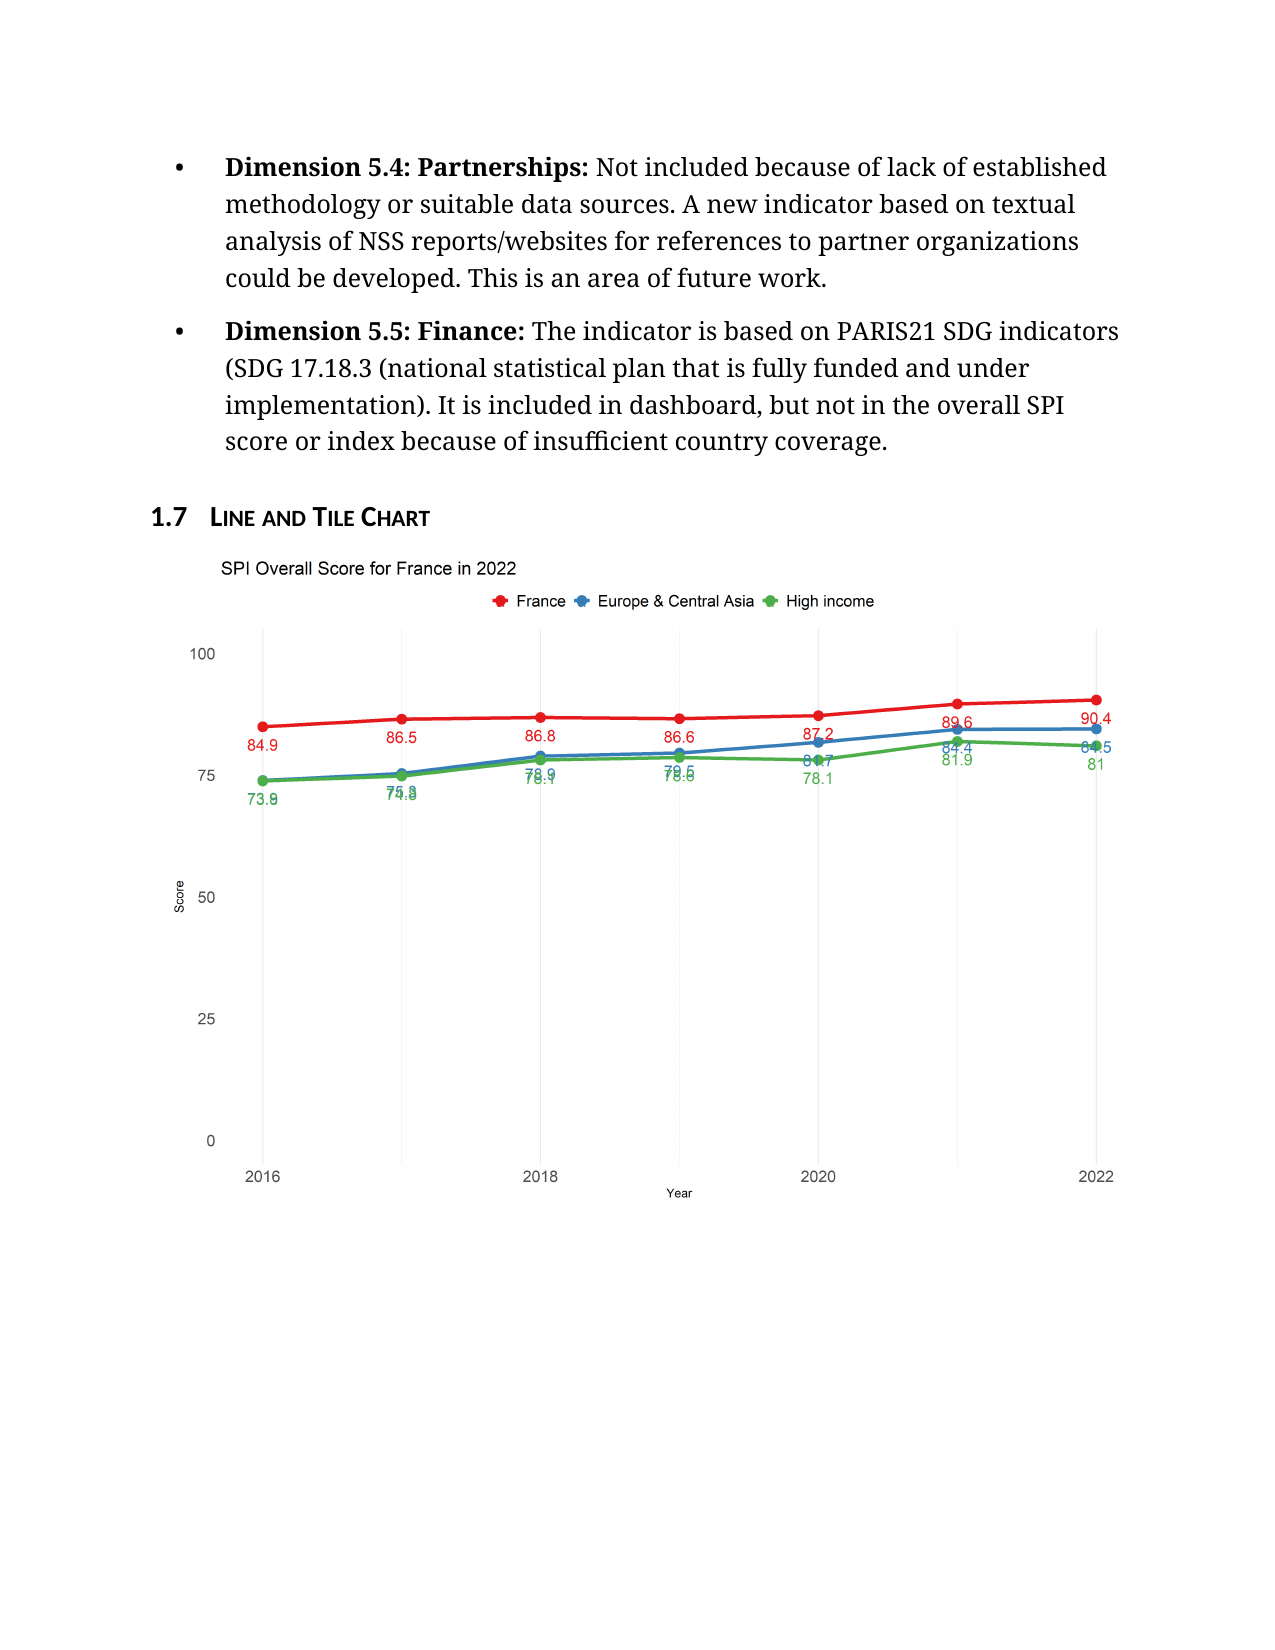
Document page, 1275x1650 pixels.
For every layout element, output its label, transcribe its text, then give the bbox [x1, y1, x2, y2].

subtitle Line and Tile Chart [150, 498, 1125, 534]
list Dimension 5.5: Finance: The indicator is based on PARIS21 SDG indicators (SDG 17.18.3 (national statistical plan that is fully funded and under implementation). It is included in dashboard, but not in the overall SPI score or index because of insufficient country coverage. [175, 314, 1125, 458]
picture [168, 555, 1144, 1206]
list Dimension 5.4: Partnerships: Not included because of lack of established methodology or suitable data sources. A new indicator based on textual analysis of NSS reports/websites for references to partner organizations could be developed. This is an area of future work. [175, 150, 1125, 294]
